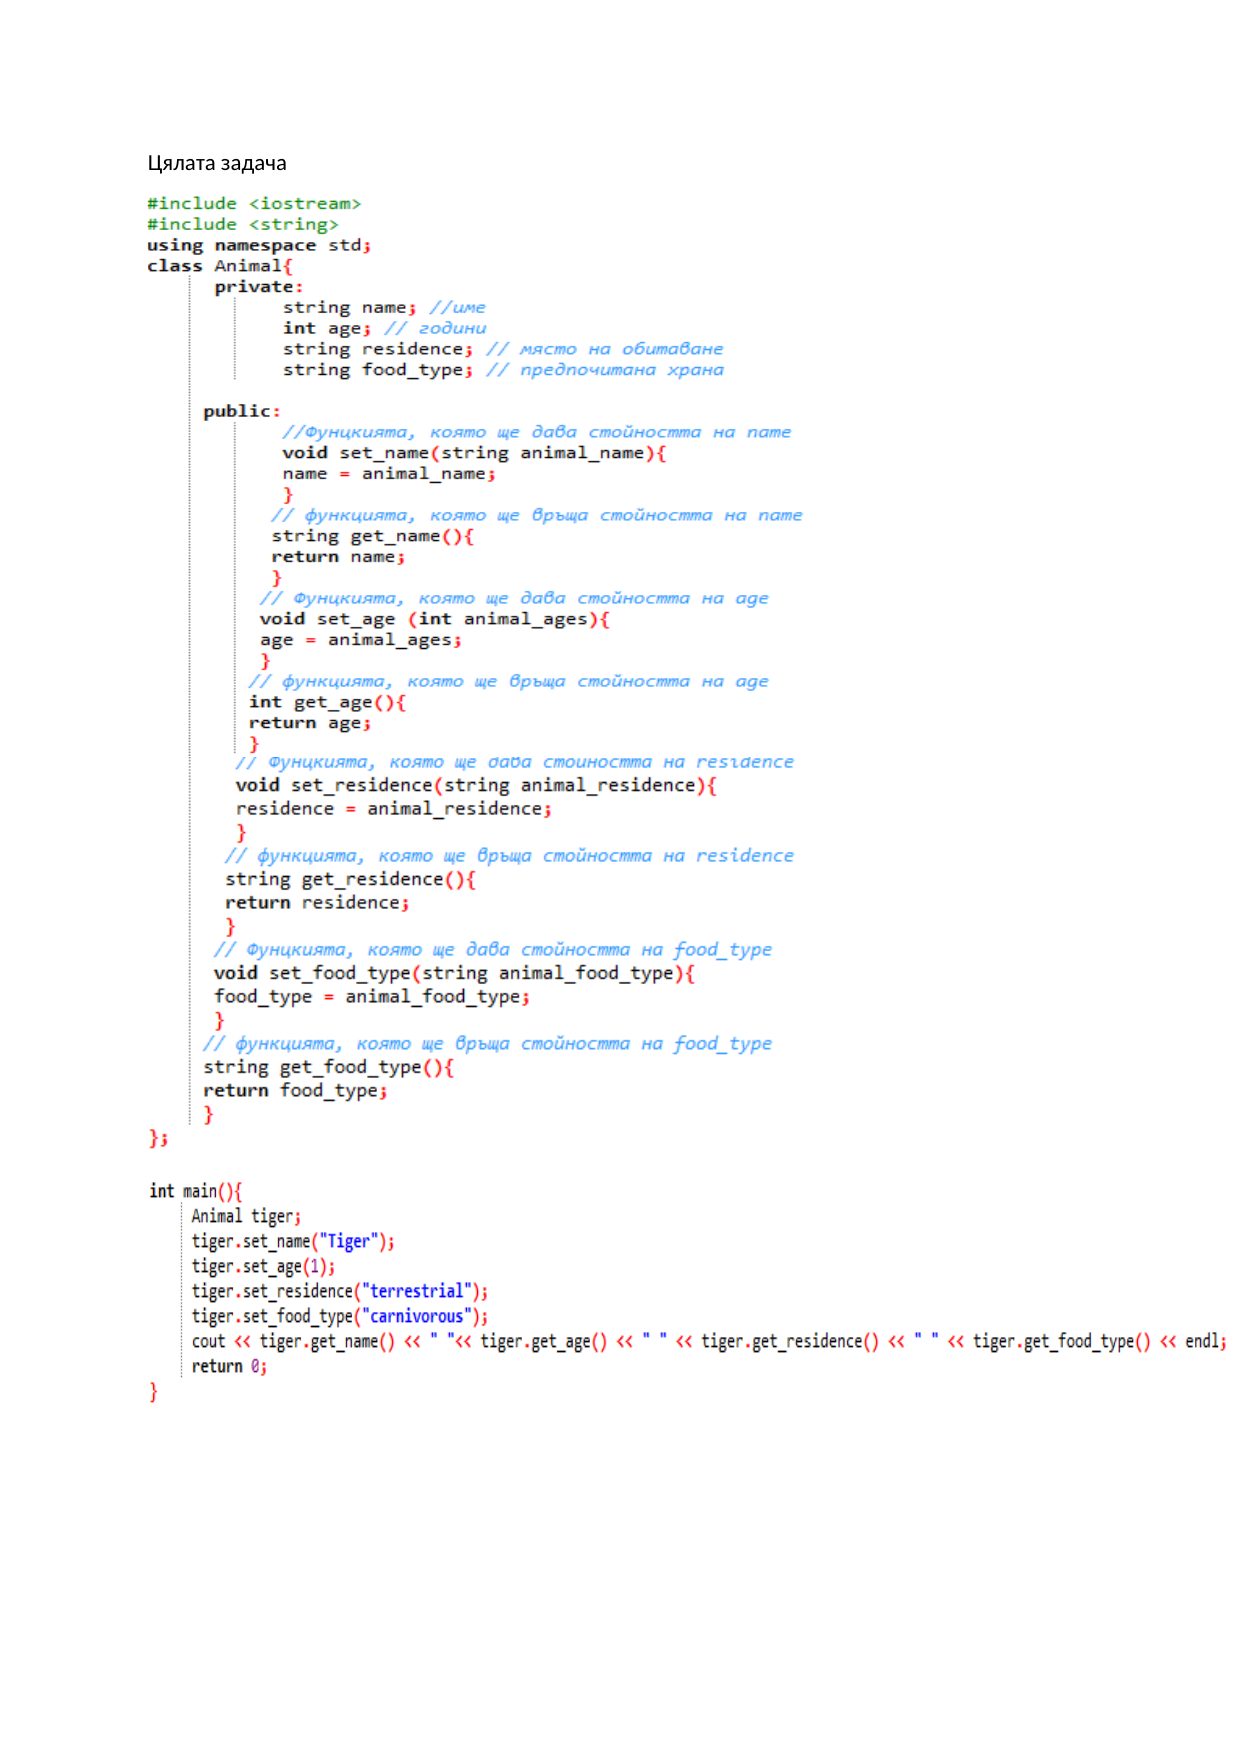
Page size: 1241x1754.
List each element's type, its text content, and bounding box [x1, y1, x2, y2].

picture [147, 757, 876, 1175]
picture [147, 1177, 1241, 1421]
text Цялата задача [148, 148, 1093, 176]
picture [147, 194, 873, 756]
